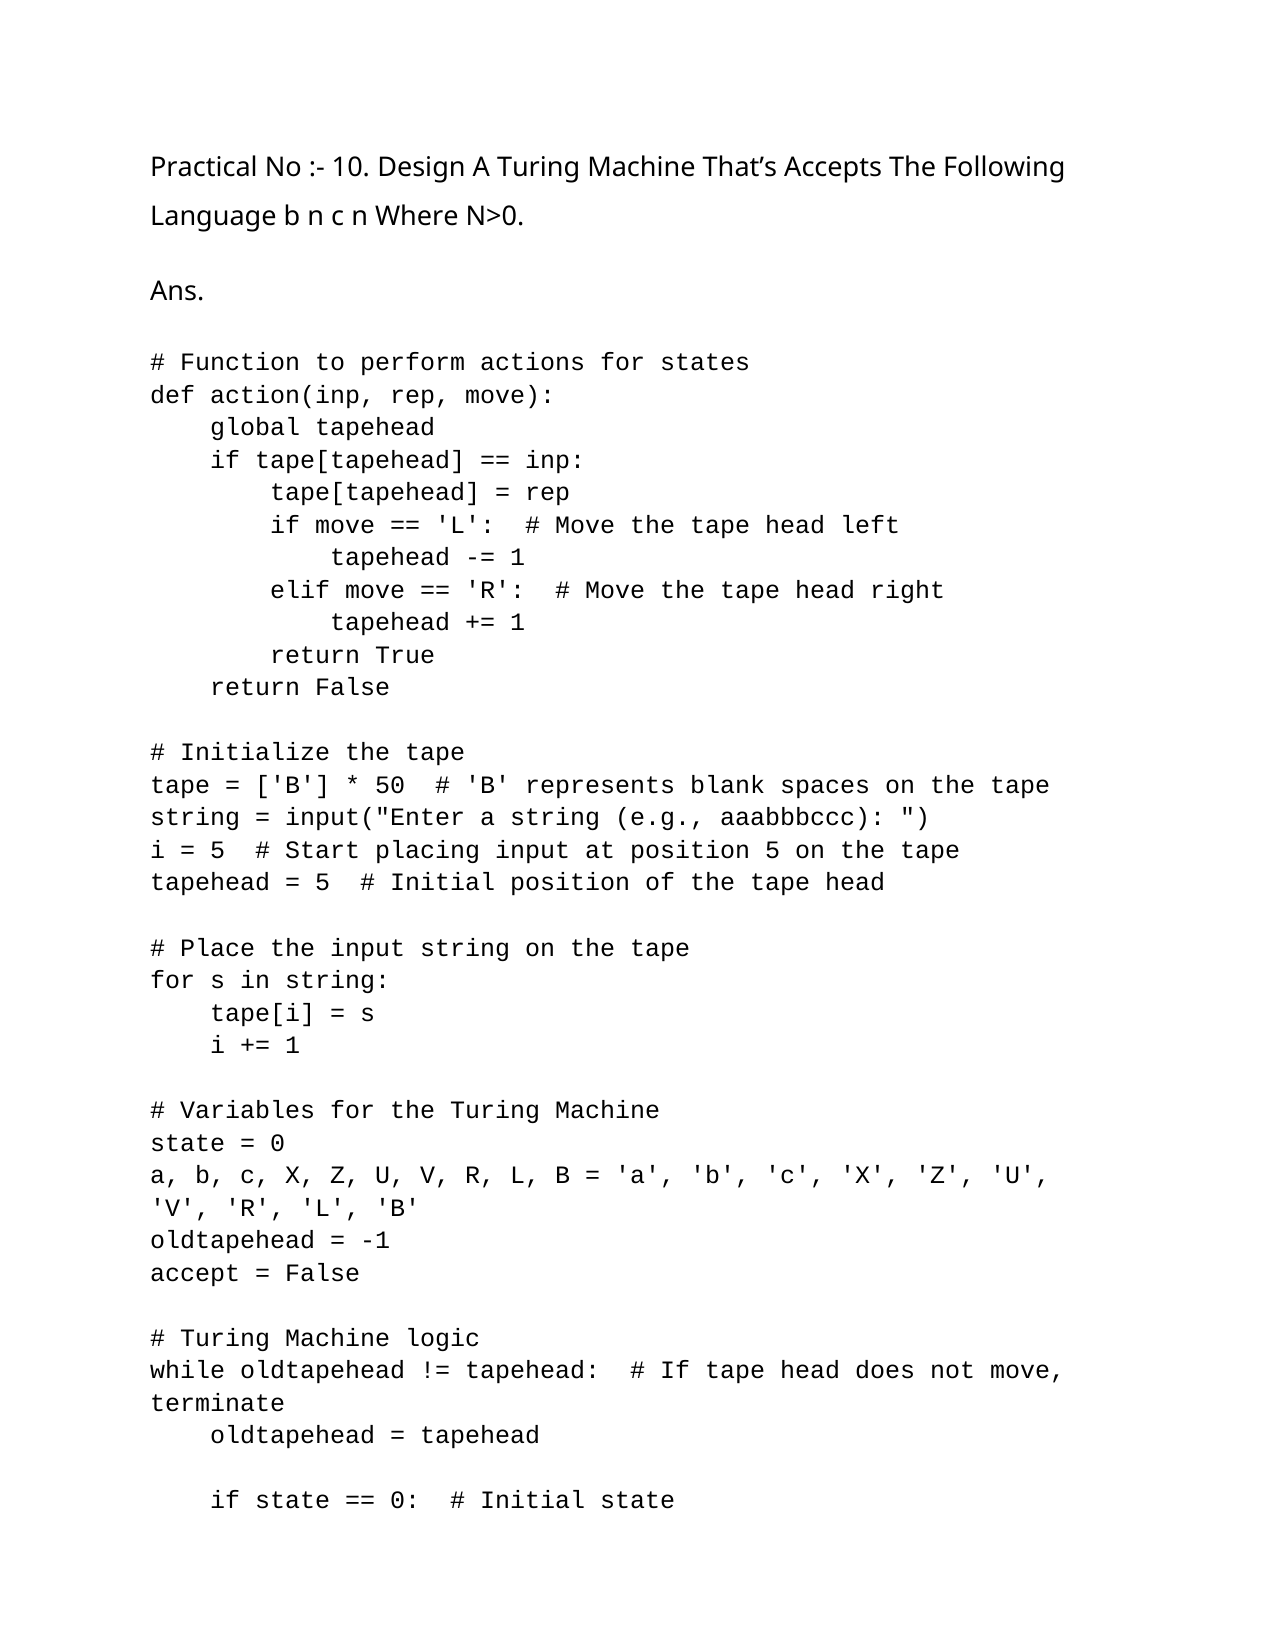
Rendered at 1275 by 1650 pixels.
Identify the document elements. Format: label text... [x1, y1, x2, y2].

text oldtapehead = -1 accept = False [150, 1228, 474, 1288]
text Language b n c n Where N>0. Ans. [150, 197, 534, 309]
text if state == 0: # Initial state [210, 1488, 1200, 1516]
text Practical No :- 10. Design A Turing Machine That’s Accepts The Following [150, 148, 1200, 185]
text # Variables for the Turing Machine state = 0 [150, 1098, 711, 1158]
text if tape[tapehead] == inp: tape[tapehead] = rep [210, 447, 683, 508]
text global tapehead [210, 415, 1200, 443]
text return True return False [210, 642, 474, 703]
text if move == 'L': # Move the tape head left tapehead -= 1 [270, 512, 900, 573]
text tape = ['B'] * 50 # 'B' represents blank spaces on the tape string = input("Enter a string (e.g., aaabbbccc): ") [150, 772, 1050, 833]
text i = 5 # Start placing input at position 5 on the tape tapehead = 5 # Initial position of the tape head [150, 837, 960, 898]
text while oldtapehead != tapehead: # If tape head does not move, terminate [150, 1358, 1065, 1419]
text tape[i] = s i += 1 [210, 1000, 384, 1061]
text a, b, c, X, Z, U, V, R, L, B = 'a', 'b', 'c', 'X', 'Z', 'U', 'V', 'R', 'L', 'B' [150, 1163, 1065, 1223]
text oldtapehead = tapehead [210, 1423, 1200, 1451]
text # Initialize the tape [150, 740, 1200, 768]
text elif move == 'R': # Move the tape head right tapehead += 1 [270, 577, 945, 638]
text # Turing Machine logic [150, 1325, 1200, 1353]
text # Function to perform actions for states def action(inp, rep, move): [150, 350, 759, 411]
text # Place the input string on the tape for s in string: [150, 935, 711, 996]
